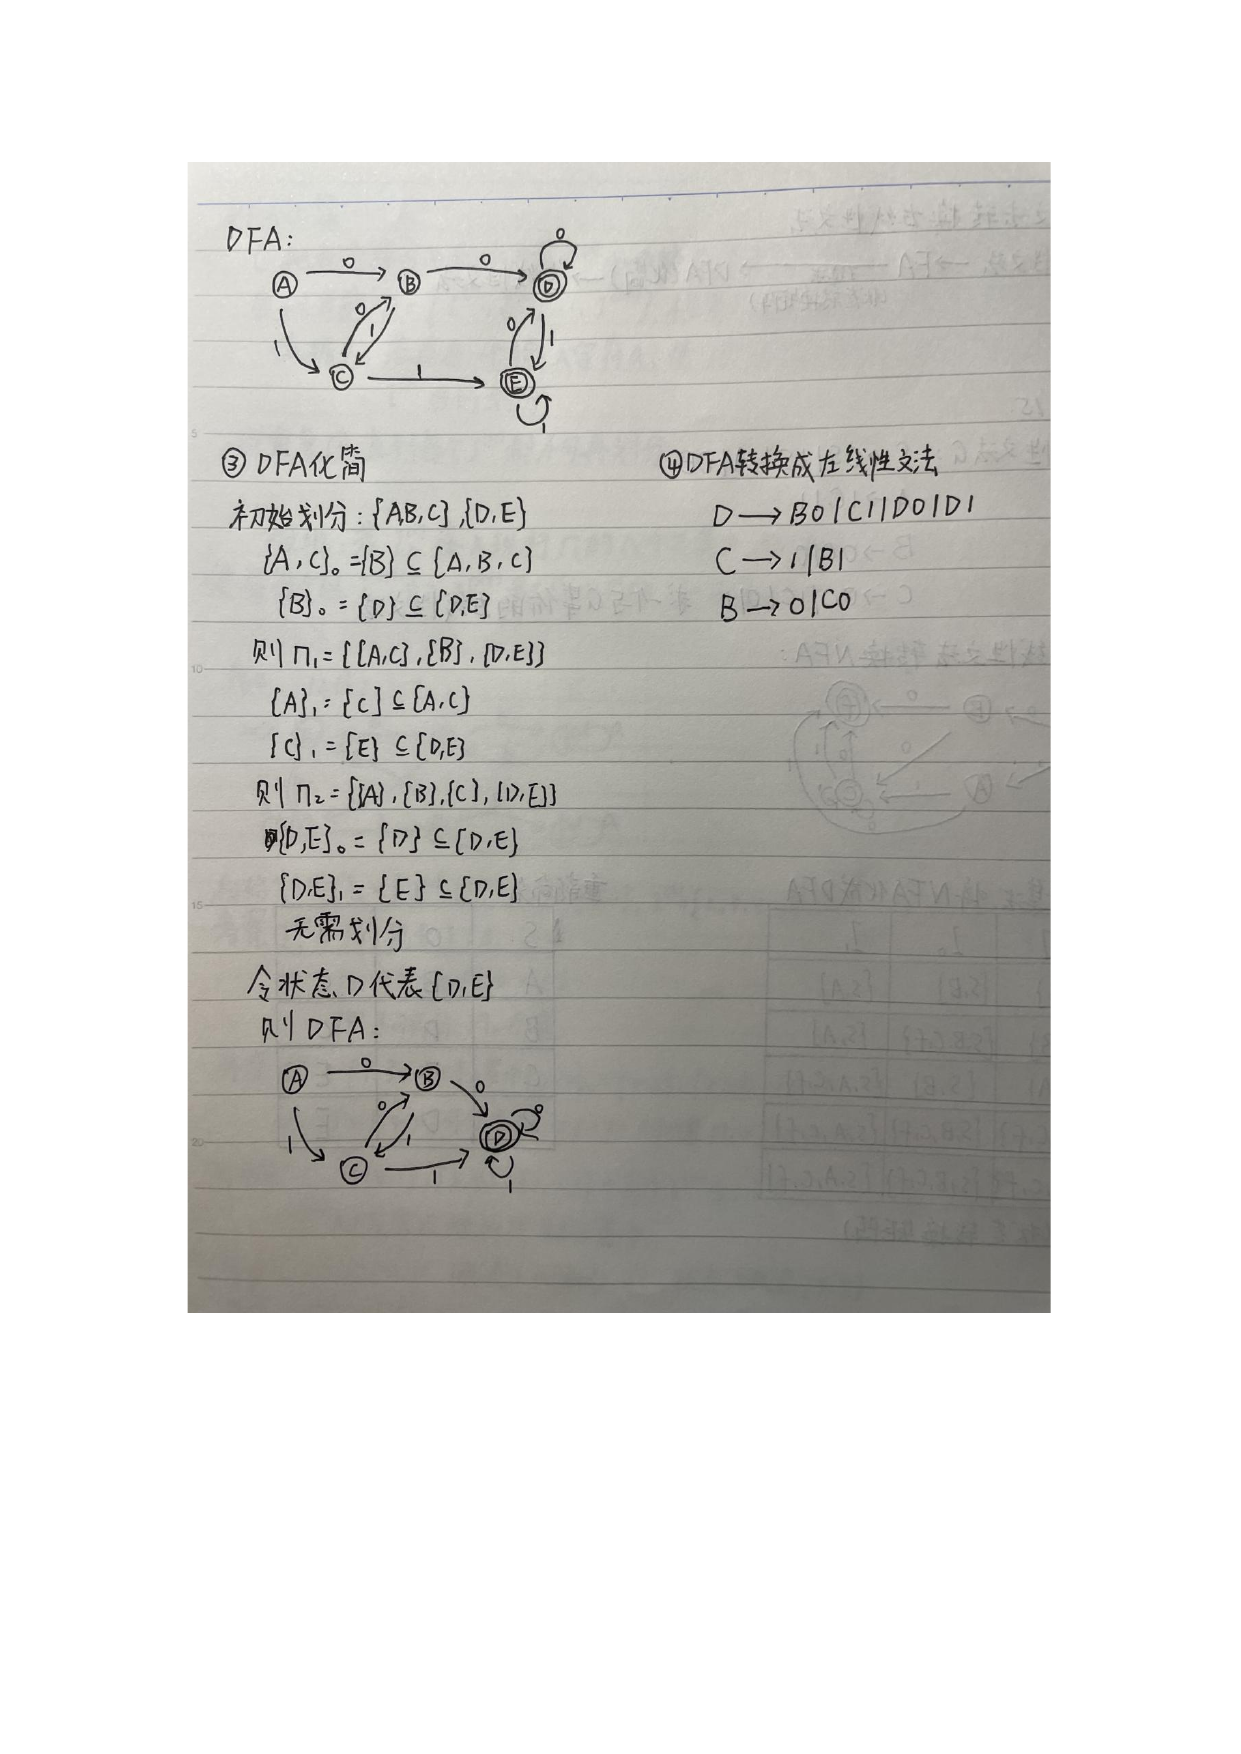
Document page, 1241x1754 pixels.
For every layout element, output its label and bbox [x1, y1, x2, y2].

picture [187, 162, 1051, 1313]
